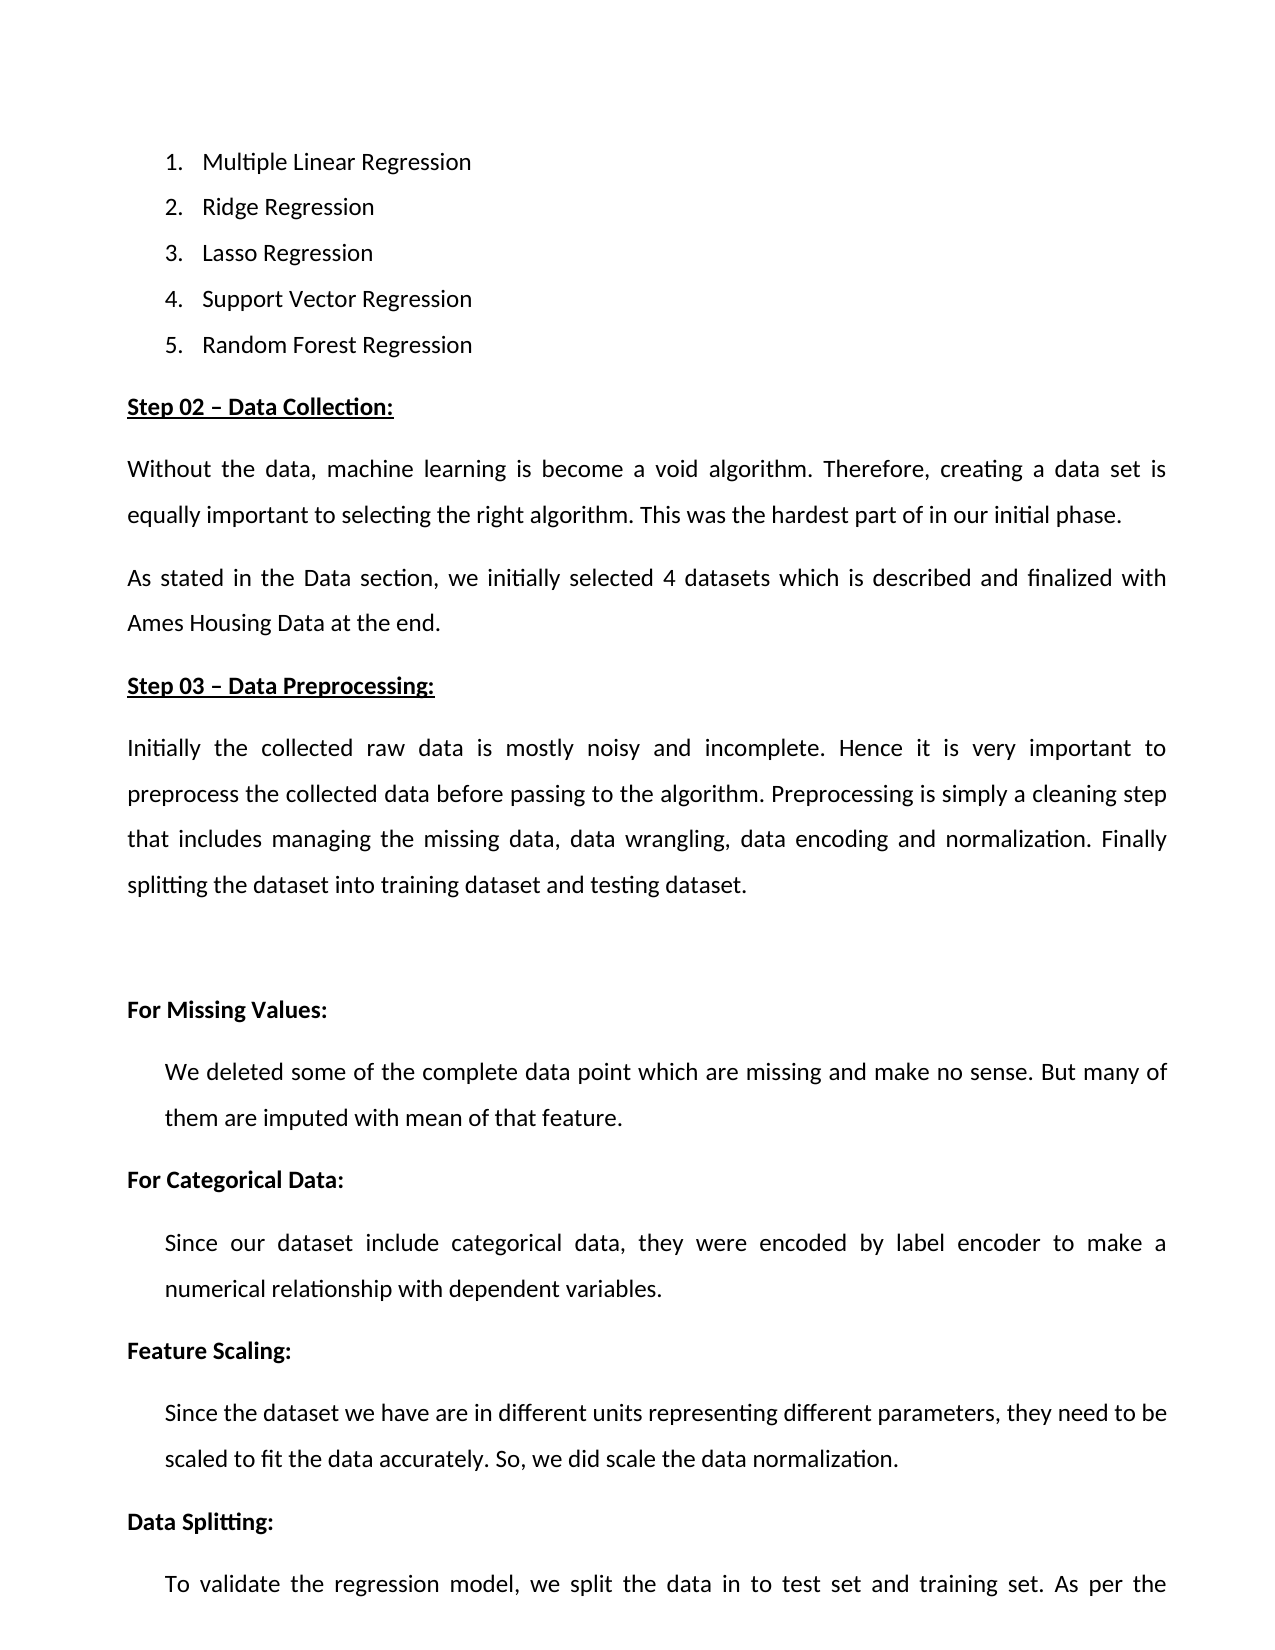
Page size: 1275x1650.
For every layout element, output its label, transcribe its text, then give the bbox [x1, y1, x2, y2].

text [164, 1568, 1169, 1599]
text Step 03 – Data Preprocessing: [127, 670, 1169, 700]
text Since the dataset we have are in different units representing different parameters, they need to be scaled to fit the data accurately. So, we did scale the data normalization. [164, 1398, 1169, 1474]
text For Categorical Data: [127, 1165, 1169, 1195]
text Data Splitting: [127, 1506, 1169, 1536]
text Since our dataset include categorical data, they were encoded by label encoder to make a numerical relationship with dependent variables. [164, 1227, 1169, 1303]
text For Missing Values: [127, 994, 1169, 1025]
text We deleted some of the complete data point which are missing and make no sense. But many of them are imputed with mean of that feature. [164, 1057, 1169, 1133]
text Feature Scaling: [127, 1335, 1169, 1366]
text Without the data, machine learning is become a void algorithm. Therefore, creating a data set is equally important to selecting the right algorithm. This was the hardest part of in our initial phase. [127, 453, 1169, 530]
text As stated in the Data section, we initially selected 4 datasets which is described and finalized with Ames Housing Data at the end. [127, 562, 1169, 638]
list Random Forest Regression [164, 329, 1169, 359]
list Support Vector Regression [164, 283, 1169, 313]
list Multiple Linear Regression [164, 146, 1169, 176]
text Initially the collected raw data is mostly noisy and incomplete. Hence it is very important to preprocess the collected data before passing to the algorithm. Preprocessing is simply a cleaning step that includes managing the missing data, data wrangling, data encoding and normalization. Finally splitting the dataset into training dataset and testing dataset. [127, 732, 1169, 900]
list Ridge Regression [164, 192, 1169, 222]
text Step 02 – Data Collection: [127, 391, 1169, 422]
list Lasso Regression [164, 237, 1169, 268]
